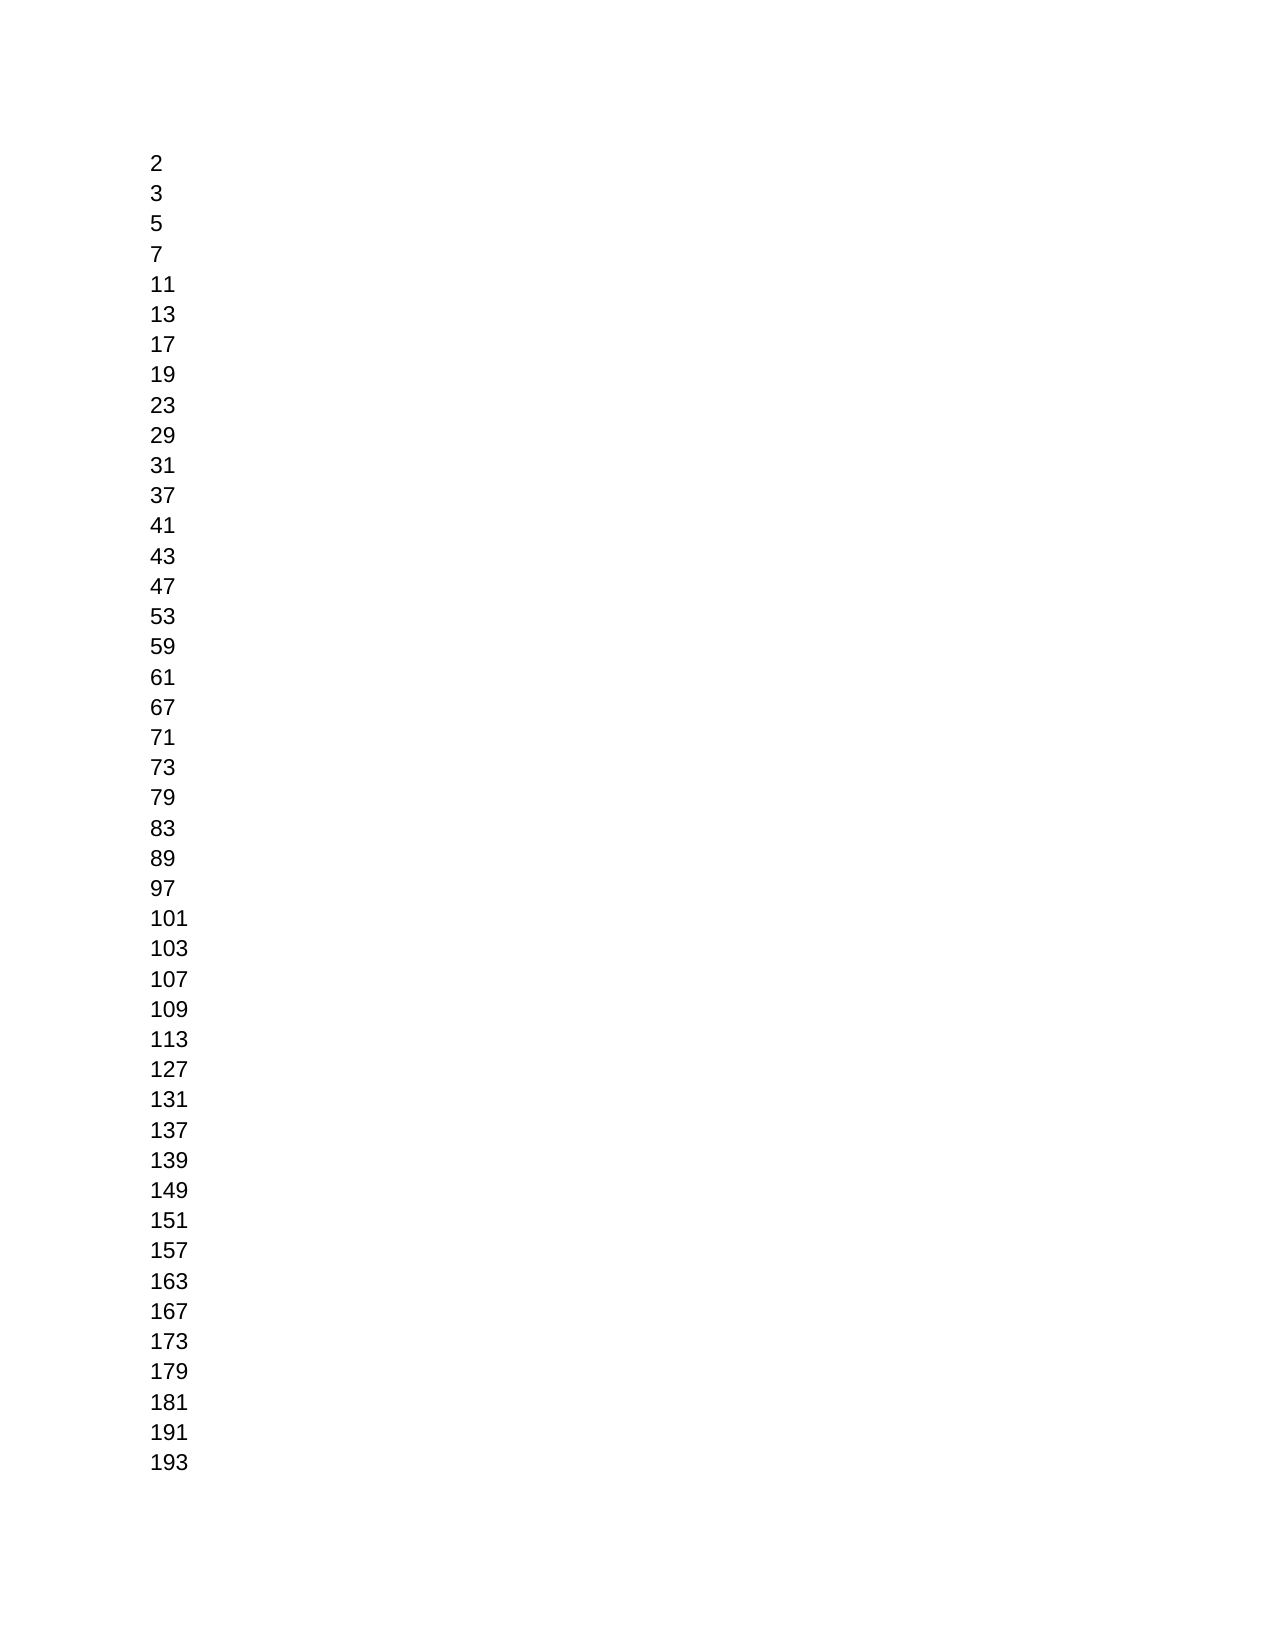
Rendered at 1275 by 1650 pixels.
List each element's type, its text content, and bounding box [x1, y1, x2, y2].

text 61 [150, 663, 1125, 690]
text 67 [150, 694, 1125, 720]
text 139 [150, 1147, 1125, 1173]
text 17 [150, 331, 1125, 358]
text 41 [150, 512, 1125, 539]
text 127 [150, 1056, 1125, 1083]
text 47 [150, 573, 1125, 599]
text 131 [150, 1086, 1125, 1113]
text 167 [150, 1298, 1125, 1324]
text 73 [150, 754, 1125, 781]
text 109 [150, 996, 1125, 1022]
text 83 [150, 814, 1125, 841]
text 11 [150, 271, 1125, 297]
text 53 [150, 603, 1125, 629]
text ﻿2 [150, 150, 1125, 176]
text 59 [150, 633, 1125, 660]
text 113 [150, 1026, 1125, 1052]
text 5 [150, 210, 1125, 237]
text 79 [150, 784, 1125, 811]
text 181 [150, 1388, 1125, 1415]
text 191 [150, 1419, 1125, 1445]
text 157 [150, 1237, 1125, 1264]
text 89 [150, 845, 1125, 871]
text 97 [150, 875, 1125, 901]
text 29 [150, 422, 1125, 448]
text 19 [150, 361, 1125, 388]
text 149 [150, 1177, 1125, 1203]
text 3 [150, 180, 1125, 207]
text 13 [150, 301, 1125, 327]
text 7 [150, 241, 1125, 267]
text 151 [150, 1207, 1125, 1234]
text 179 [150, 1358, 1125, 1385]
text 103 [150, 935, 1125, 962]
text 101 [150, 905, 1125, 932]
text 71 [150, 724, 1125, 750]
text 43 [150, 543, 1125, 569]
text 173 [150, 1328, 1125, 1354]
text 31 [150, 452, 1125, 478]
text 137 [150, 1117, 1125, 1143]
text 23 [150, 392, 1125, 418]
text 107 [150, 966, 1125, 992]
text 37 [150, 482, 1125, 509]
text 193 [150, 1449, 1125, 1475]
text 163 [150, 1268, 1125, 1294]
